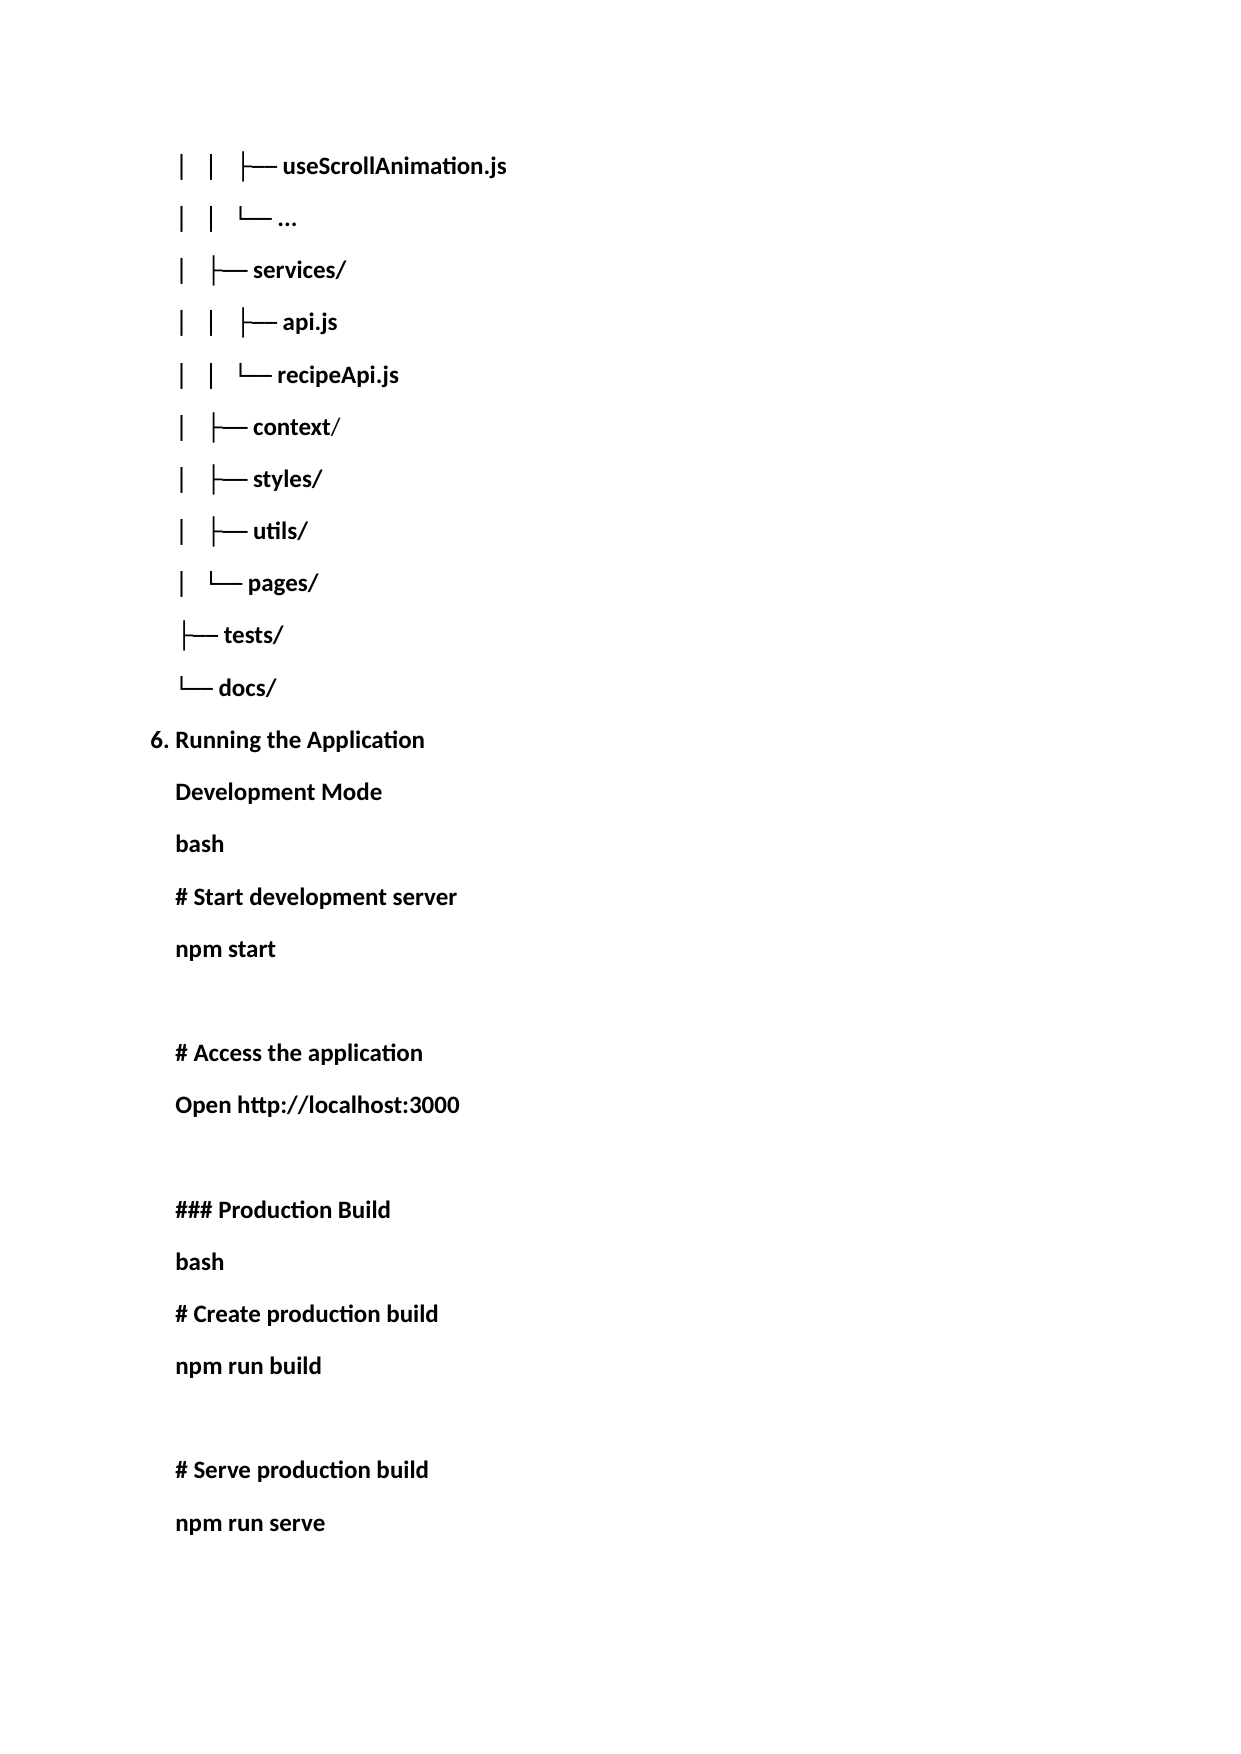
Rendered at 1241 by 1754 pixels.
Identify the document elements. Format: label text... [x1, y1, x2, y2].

text │ ├── utils/ [175, 515, 1097, 546]
text ### Production Build [175, 1194, 1097, 1224]
text npm run serve [175, 1507, 1097, 1537]
text npm start [175, 933, 1097, 963]
text # Serve production build [175, 1455, 1097, 1485]
text │ ├── context/ [175, 411, 1097, 441]
text bash [175, 1246, 1097, 1276]
text │ │ └── recipeApi.js [175, 359, 1097, 389]
text Open http://localhost:3000 [175, 1089, 1097, 1120]
text │ │ ├── useScrollAnimation.js [175, 150, 1097, 181]
text └── docs/ [175, 672, 1097, 702]
text │ └── pages/ [175, 567, 1097, 598]
text # Start development server [175, 881, 1097, 911]
text │ │ ├── api.js [244, 307, 1097, 337]
text │ │ ├── api.js [175, 307, 242, 337]
text npm run build [175, 1350, 1097, 1381]
list Running the Application [150, 724, 1097, 754]
text bash [175, 828, 1097, 859]
text ├── tests/ [185, 620, 1097, 650]
text # Access the application [175, 1037, 1097, 1068]
text │ │ └── ... [175, 202, 1097, 233]
text # Create production build [175, 1298, 1097, 1329]
text │ ├── styles/ [175, 463, 1097, 494]
text │ ├── services/ [175, 254, 1097, 285]
text Development Mode [175, 776, 1097, 807]
